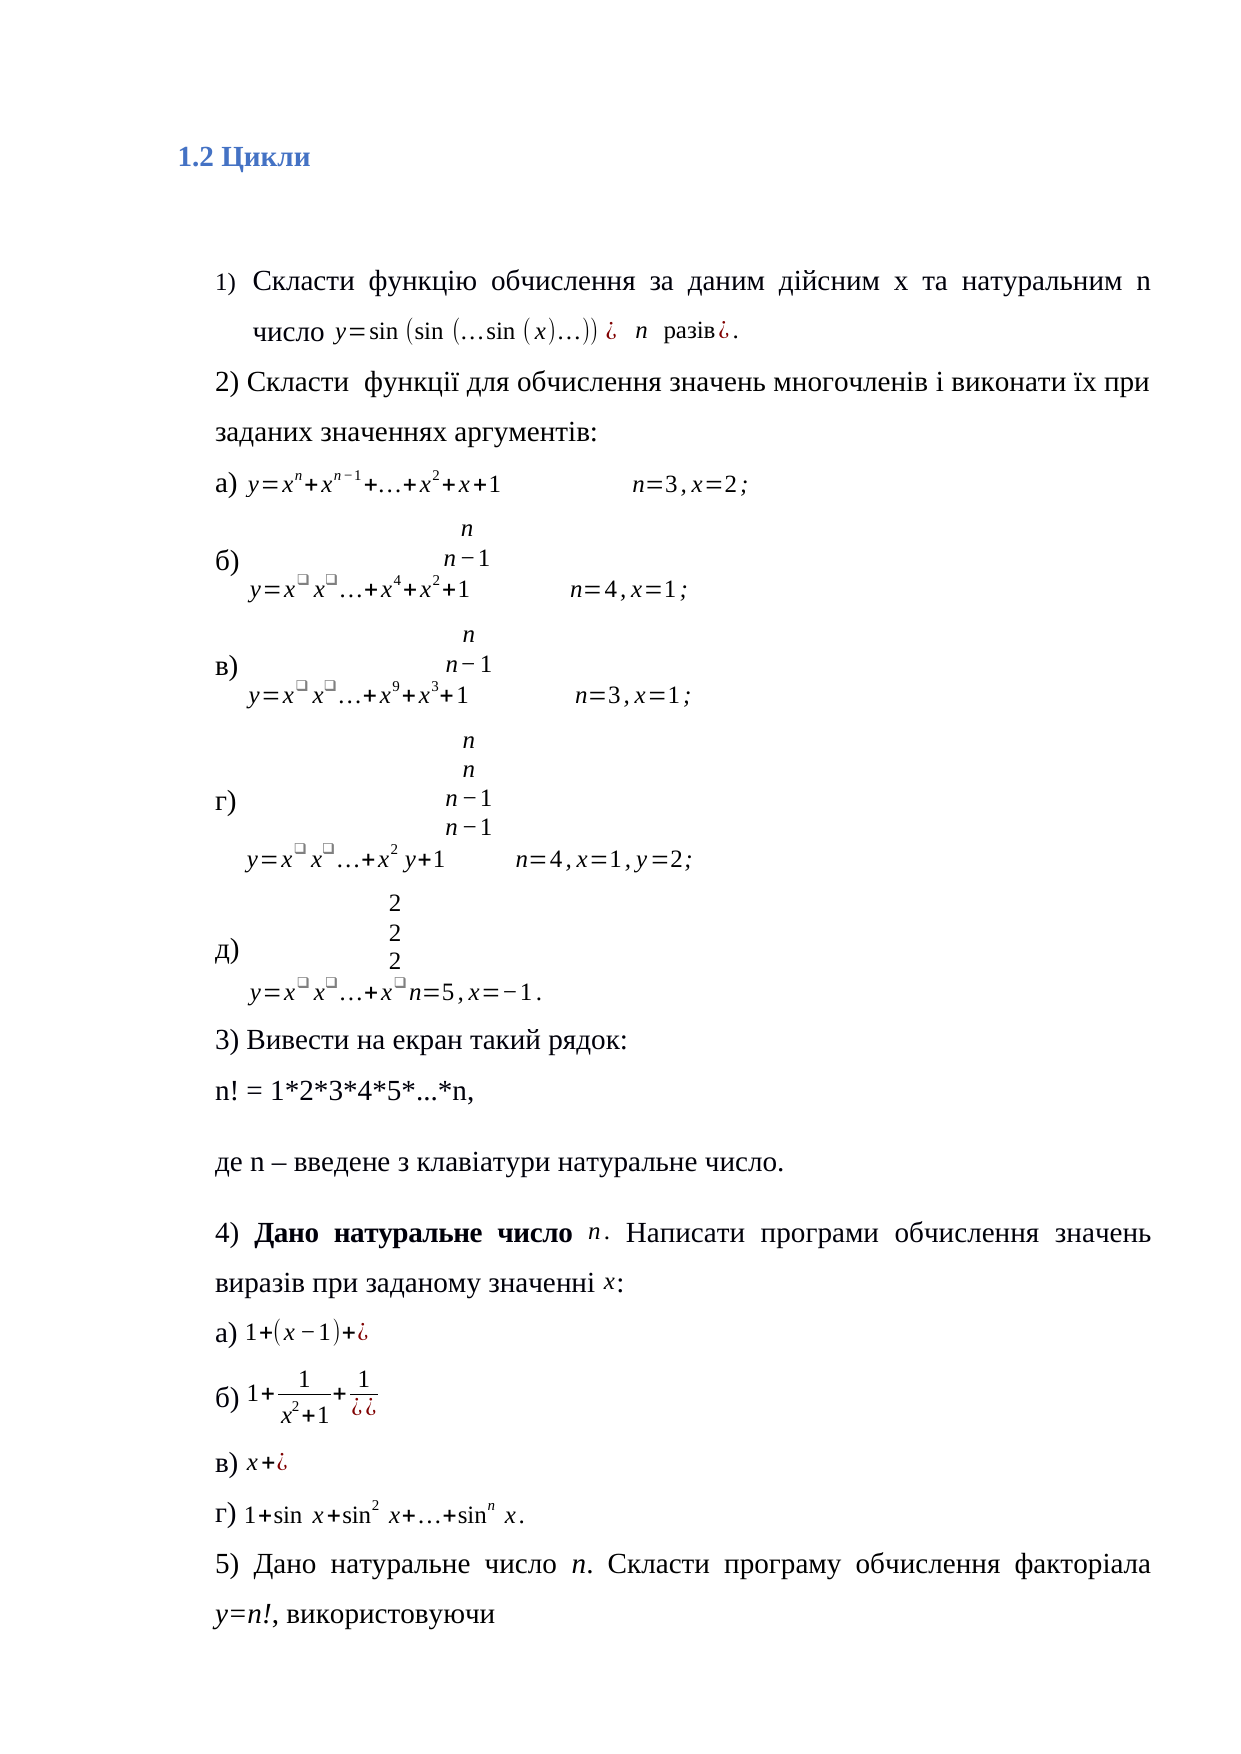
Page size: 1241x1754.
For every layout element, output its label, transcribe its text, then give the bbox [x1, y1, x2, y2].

text г) [215, 726, 1152, 873]
text в) [215, 621, 1152, 709]
text а) [215, 1316, 1152, 1349]
text 5) Дано натуральне число n. Скласти програму обчислення факторіала y=n!, використовуючи [215, 1546, 1152, 1629]
text б) [215, 1366, 1152, 1428]
text д) [215, 889, 1152, 1006]
text в) [215, 1445, 1152, 1479]
subtitle 1.2 Цикли [177, 139, 1152, 172]
text 4) Дано натуральне число Написати програми обчислення значень виразів при заданому значенні : [215, 1215, 1152, 1299]
list Скласти функцію обчислення за даним дійсним x та натуральним n число [215, 263, 1152, 347]
text б) [215, 515, 1152, 604]
text а) [215, 465, 1152, 498]
text де n – введене з клавіатури натуральне число. [215, 1144, 1152, 1177]
text г) [215, 1495, 1152, 1529]
text 3) Вивести на екран такий рядок: [215, 1022, 1152, 1056]
text 2) Скласти функції для обчислення значень многочленів і виконати їх при заданих значеннях аргументів: [215, 364, 1152, 448]
text n! = 1*2*3*4*5*...*n, [215, 1073, 1152, 1106]
